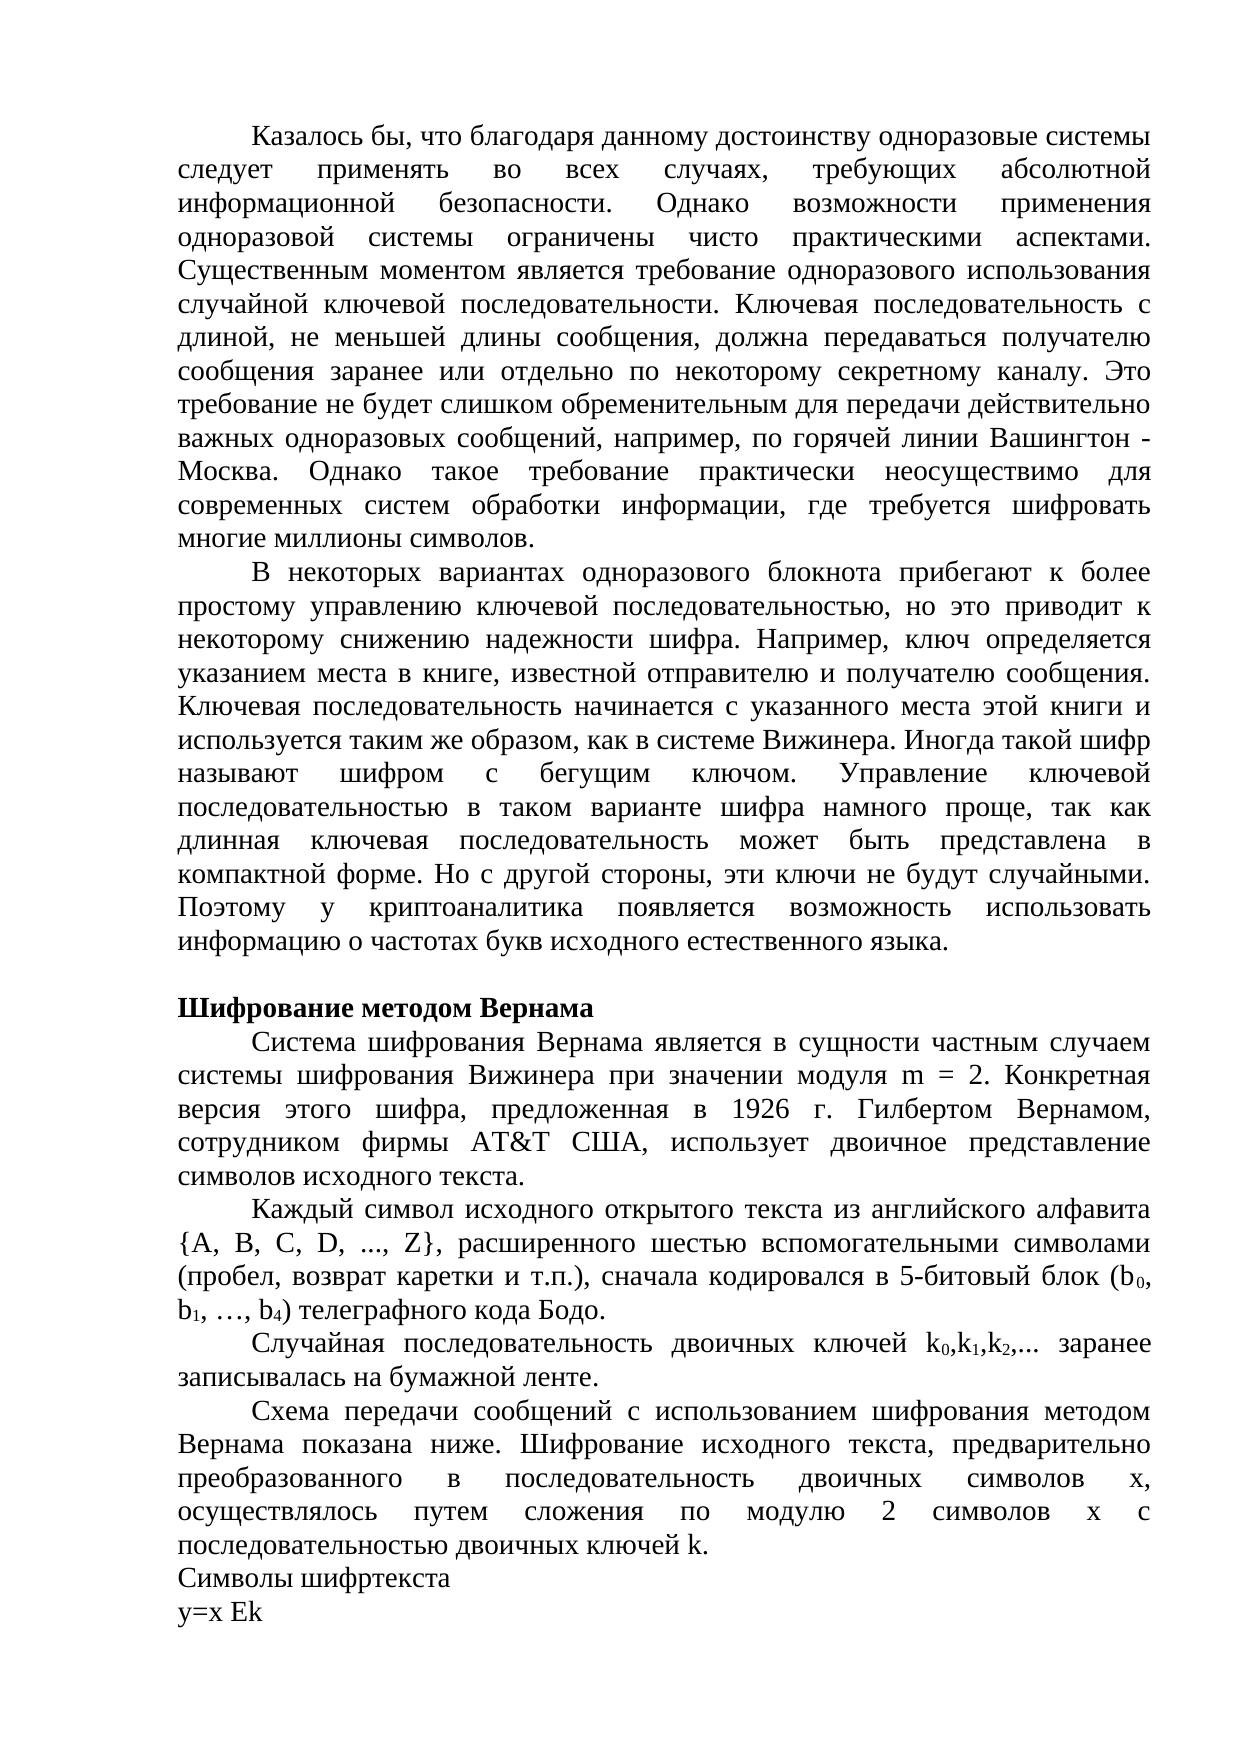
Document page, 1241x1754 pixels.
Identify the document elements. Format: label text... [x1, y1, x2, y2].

text Казалось бы, что благодаря данному достоинству одноразовые системы следует применять во всех случаях, требующих абсолютной информационной безопасности. Однако возможности применения одноразовой системы ограничены чисто практическими аспектами. Существенным моментом является требование одноразового использования случайной ключевой последовательности. Ключевая последовательность с длиной, не меньшей длины сообщения, должна передаваться получателю сообщения заранее или отдельно по некоторому секретному каналу. Это требование не будет слишком обременительным для передачи действительно важных одноразовых сообщений, например, по горячей линии Вашингтон - Москва. Однако такое требование практически неосуществимо для современных систем обработки информации, где требуется шифровать многие миллионы символов. [177, 118, 1152, 554]
text В некоторых вариантах одноразового блокнота прибегают к более простому управлению ключевой последовательностью, но это приводит к некоторому снижению надежности шифра. Например, ключ определяется указанием места в книге, известной отправителю и получателю сообщения. Ключевая последовательность начинается с указанного места этой книги и используется таким же образом, как в системе Вижинера. Иногда такой шифр называют шифром с бегущим ключом. Управление ключевой последовательностью в таком варианте шифра намного проще, так как длинная ключевая последовательность может быть представлена в компактной форме. Но с другой стороны, эти ключи не будут случайными. Поэтому у криптоаналитика появляется возможность использовать информацию о частотах букв исходного естественного языка. [177, 554, 1152, 957]
text Шифрование методом Вернама [177, 990, 1152, 1024]
text Каждый символ исходного открытого текста из английского алфавита {А, В, С, D, ..., Z}, расширенного шестью вспомогательными символами (пробел, возврат каретки и т.п.), сначала кодировался в 5-битовый блок (b0, b1, …, b4) телеграфного кода Бодо. [177, 1191, 1152, 1326]
text y=x Еk [177, 1594, 1152, 1627]
text Случайная последовательность двоичных ключей k0,k1,k2,... заранее записывалась на бумажной ленте. [177, 1326, 1152, 1393]
text Схема передачи сообщений с использованием шифрования методом Вернама показана ниже. Шифрование исходного текста, предварительно преобразованного в последовательность двоичных символов x, осуществлялось путем сложения по модулю 2 символов x с последовательностью двоичных ключей k. [177, 1393, 1152, 1560]
text Символы шифртекста [177, 1560, 1152, 1594]
text Система шифрования Вернама является в сущности частным случаем системы шифрования Вижинера при значении модуля m = 2. Конкретная версия этого шифра, предложенная в . Гилбертом Вернамом, сотрудником фирмы AT&T США, использует двоичное представление символов исходного текста. [177, 1024, 1152, 1191]
